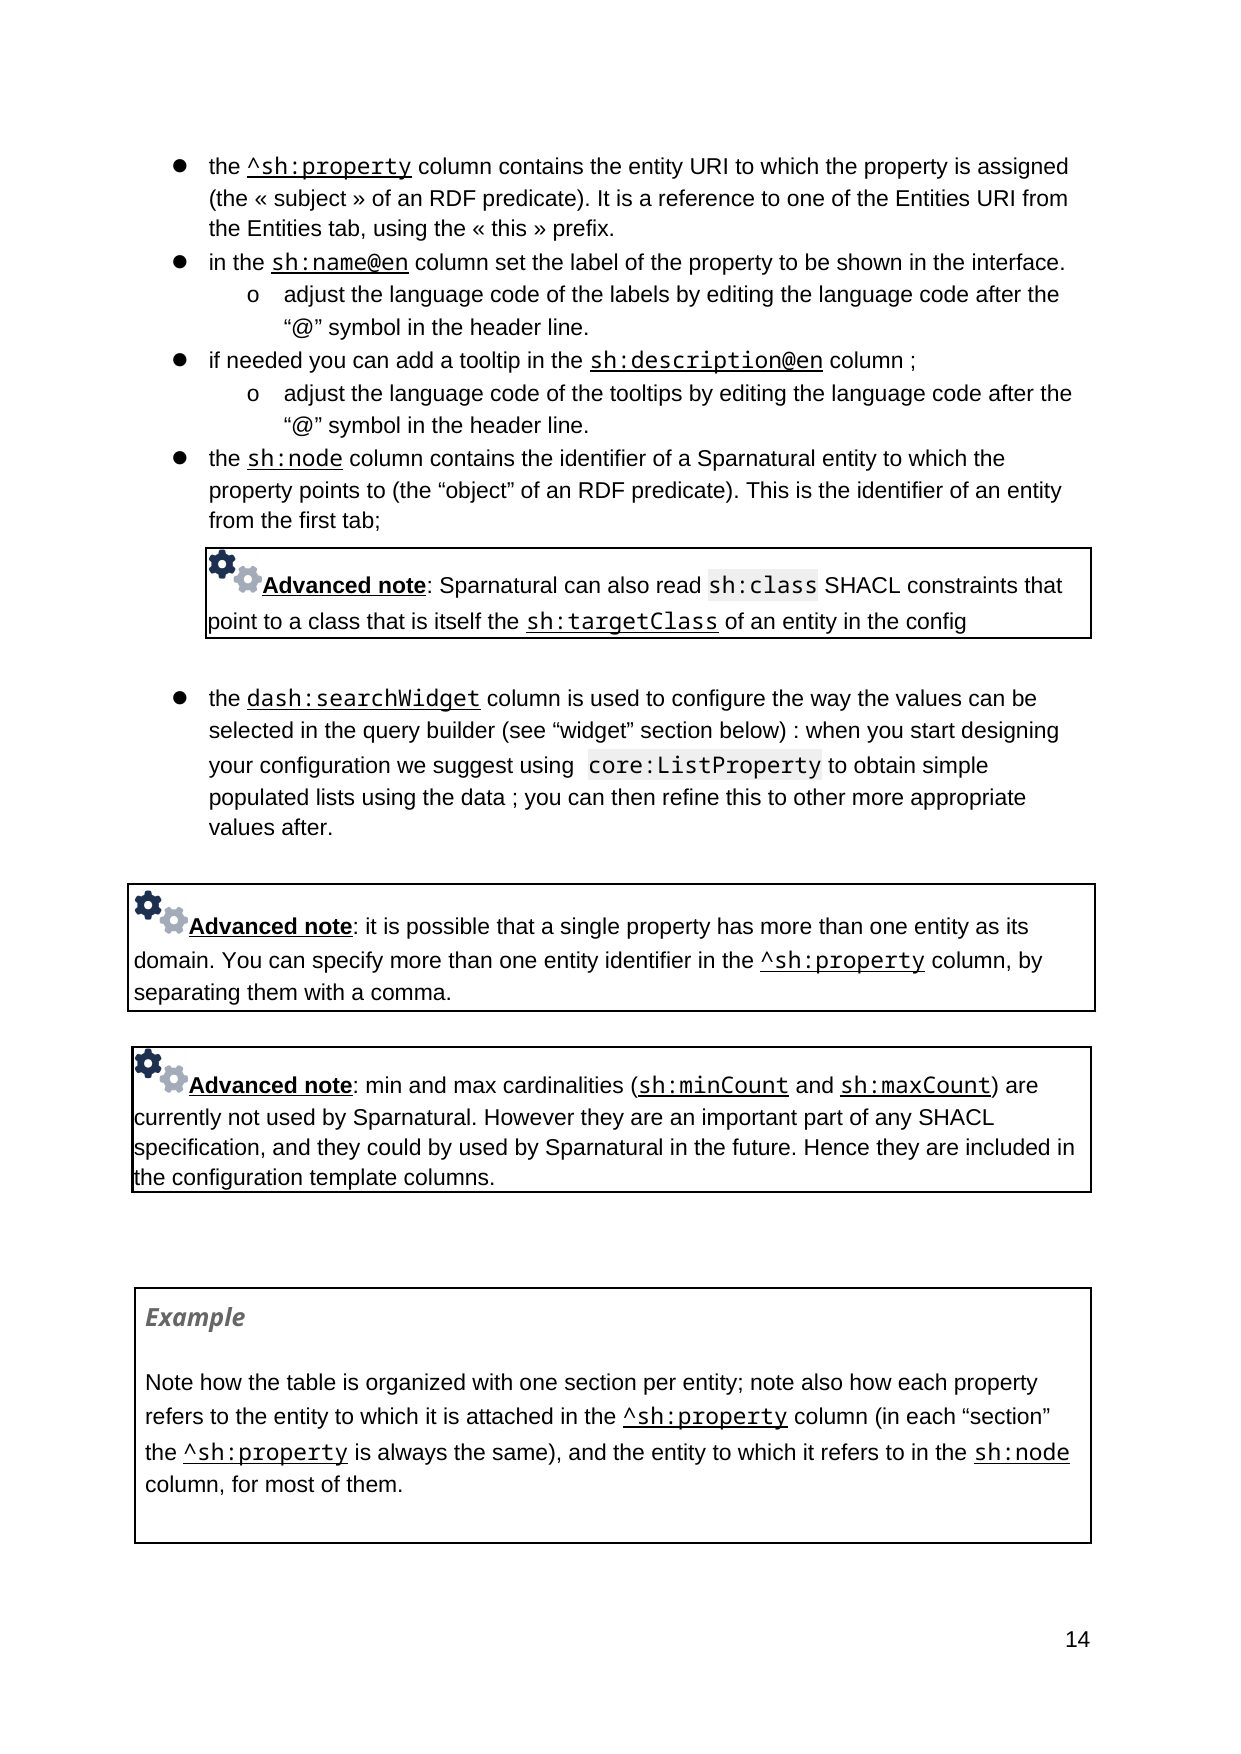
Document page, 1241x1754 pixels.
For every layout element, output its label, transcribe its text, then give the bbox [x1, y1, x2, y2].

list if needed you can add a tooltip in the sh:description@en column ; [171, 370, 1090, 402]
list in the sh:name@en column set the label of the property to be shown in the interface. [171, 254, 1090, 286]
text Advanced note: it is possible that a single property has more than one entity as its domain. You can specify more than one entity identifier in the ^sh:property column, by separating them with a comma. [129, 930, 1094, 1054]
list the ^sh:property column contains the entity URI to which the property is assigned (the « subject » of an RDF predicate). It is a reference to one of the Entities URI from the Entities tab, using the « this » prefix. [171, 150, 1090, 242]
picture [133, 933, 189, 979]
picture [207, 593, 263, 639]
picture [134, 1092, 189, 1138]
text Advanced note: min and max cardinalities (sh:minCount and sh:maxCount) are currently not used by Sparnatural. However they are an important part of any SHACL specification, and they could by used by Sparnatural in the future. Hence they are included in the configuration template columns. [134, 1092, 1090, 1235]
list adjust the language code of the tooltips by editing the language code after the “@” symbol in the header line. [246, 415, 1090, 474]
list the dash:searchWidget column is used to configure the way the values can be selected in the query builder (see “widget” section below) : when you start designing your configuration we suggest using core:ListProperty to obtain simple populated lists using the data ; you can then refine this to other more appropriate values after. [171, 727, 1090, 884]
list the sh:node column contains the identifier of a Sparnatural entity to which the property points to (the “object” of an RDF predicate). This is the identifier of an entity from the first tab; [171, 486, 1090, 578]
text Advanced note: Sparnatural can also read sh:class SHACL constraints that point to a class that is itself the sh:targetClass of an entity in the config [207, 593, 1090, 681]
list adjust the language code of the labels by editing the language code after the “@” symbol in the header line. [246, 299, 1090, 358]
